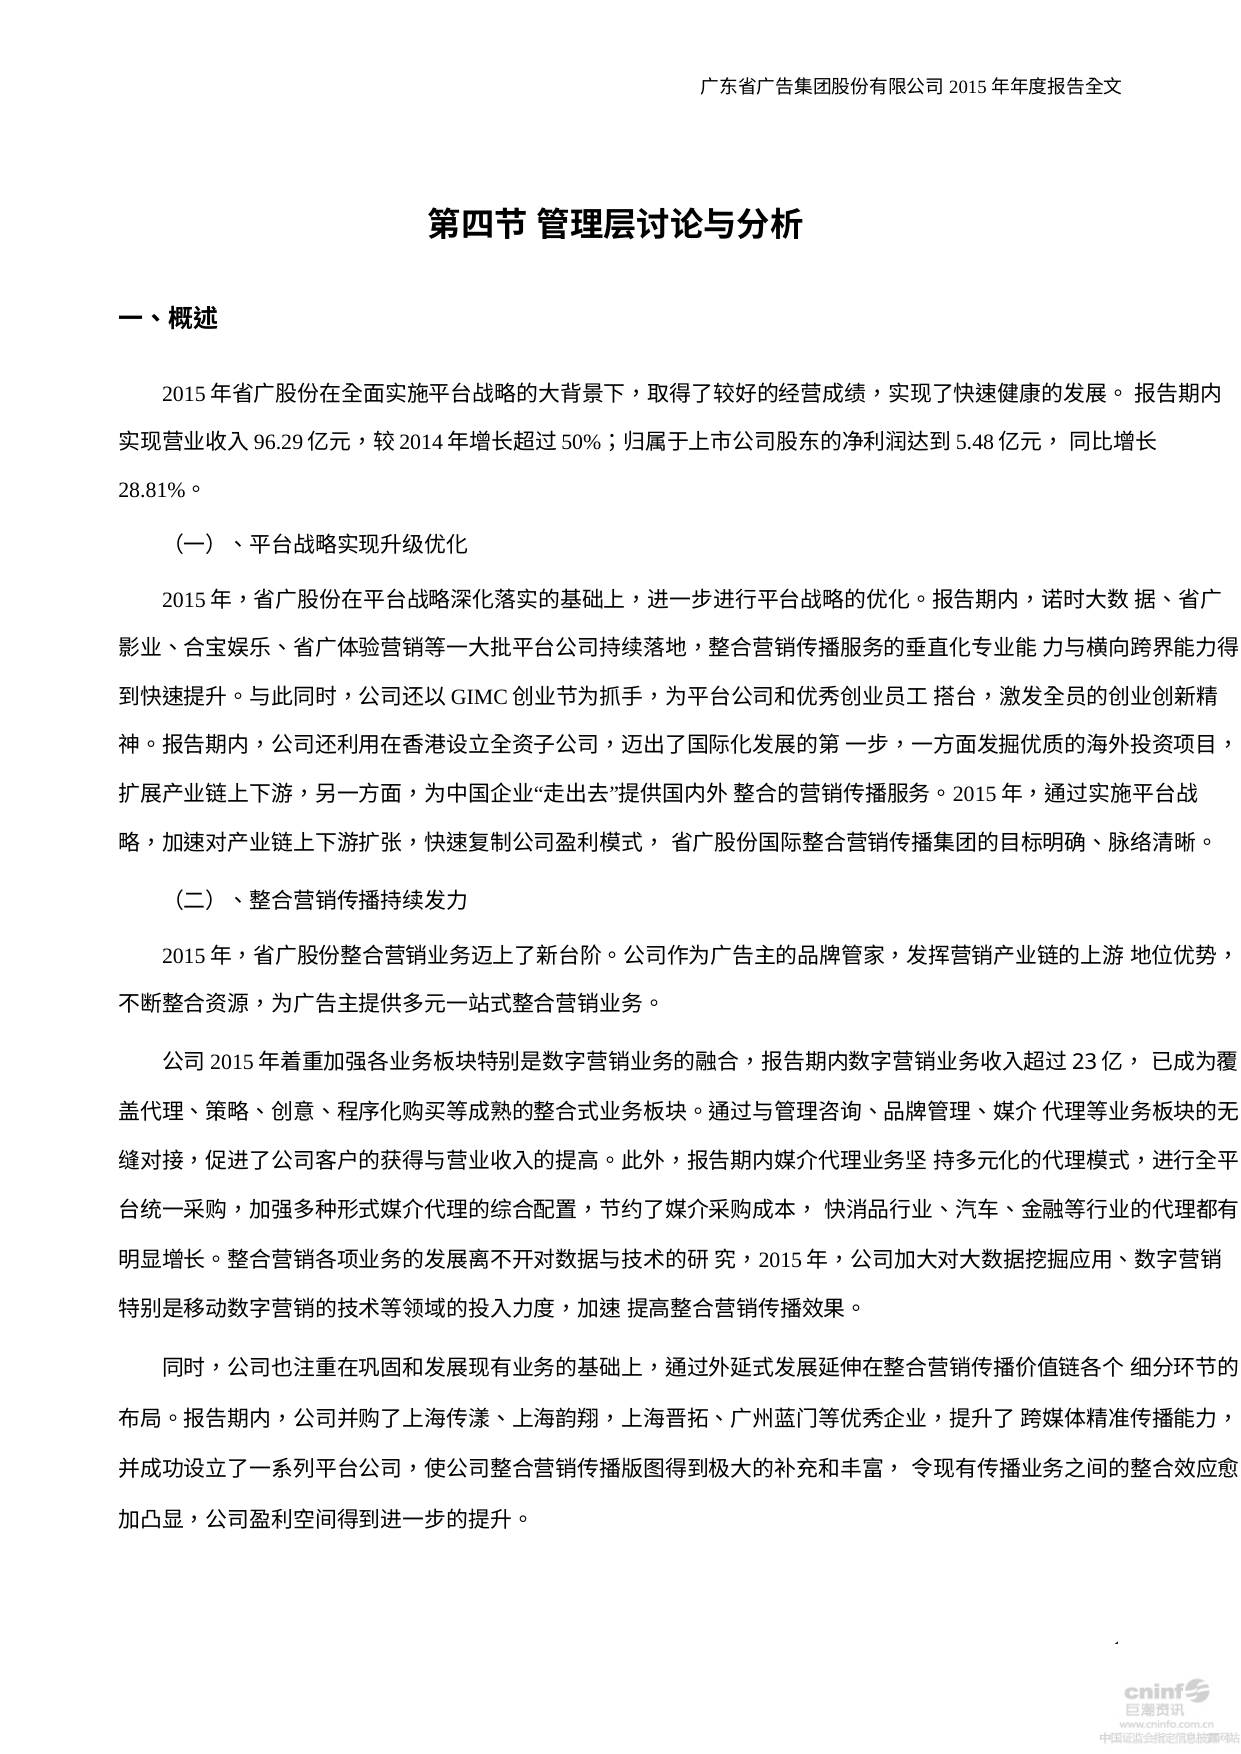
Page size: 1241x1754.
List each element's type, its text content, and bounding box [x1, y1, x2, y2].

subtitle 同时，公司也注重在巩固和发展现有业务的基础上，通过外延式发展延伸在整合营销传播价值链各个 细分环节的布局。报告期内，公司并购了上海传漾、上海韵翔，上海晋拓、广州蓝门等优秀企业，提升了 跨媒体精准传播能力，并成功设立了一系列平台公司，使公司整合营销传播版图得到极大的补充和丰富， 令现有传播业务之间的整合效应愈加凸显，公司盈利空间得到进一步的提升。 [118, 1352, 1240, 1534]
subtitle （二）、整合营销传播持续发力 [162, 885, 1122, 915]
subtitle 2015年，省广股份在平台战略深化落实的基础上，进一步进行平台战略的优化。报告期内，诺时大数 据、省广影业、合宝娱乐、省广体验营销等一大批平台公司持续落地，整合营销传播服务的垂直化专业能 力与横向跨界能力得到快速提升。与此同时，公司还以GIMC创业节为抓手，为平台公司和优秀创业员工 搭台，激发全员的创业创新精神。报告期内，公司还利用在香港设立全资子公司，迈出了国际化发展的第 一步，一方面发掘优质的海外投资项目，扩展产业链上下游，另一方面，为中国企业“走出去”提供国内外 整合的营销传播服务。2015年，通过实施平台战略，加速对产业链上下游扩张，快速复制公司盈利模式， 省广股份国际整合营销传播集团的目标明确、脉络清晰。 [118, 584, 1240, 856]
picture [1099, 1673, 1241, 1754]
subtitle （一）、平台战略实现升级优化 [162, 529, 1122, 559]
subtitle 一、概述 [118, 301, 1122, 335]
subtitle 2015年，省广股份整合营销业务迈上了新台阶。公司作为广告主的品牌管家，发挥营销产业链的上游 地位优势，不断整合资源，为广告主提供多元一站式整合营销业务。 [118, 940, 1240, 1018]
subtitle 2015年省广股份在全面实施平台战略的大背景下，取得了较好的经营成绩，实现了快速健康的发展。 报告期内实现营业收入96.29亿元，较2014年增长超过50%；归属于上市公司股东的净利润达到5.48亿元， 同比增长28.81%。 [118, 378, 1240, 503]
subtitle 公司2015年着重加强各业务板块特别是数字营销业务的融合，报告期内数字营销业务收入超过23亿， 已成为覆盖代理、策略、创意、程序化购买等成熟的整合式业务板块。通过与管理咨询、品牌管理、媒介 代理等业务板块的无缝对接，促进了公司客户的获得与营业收入的提高。此外，报告期内媒介代理业务坚 持多元化的代理模式，进行全平台统一采购，加强多种形式媒介代理的综合配置，节约了媒介采购成本， 快消品行业、汽车、金融等行业的代理都有明显增长。整合营销各项业务的发展离不开对数据与技术的研 究，2015年，公司加大对大数据挖掘应用、数字营销特别是移动数字营销的技术等领域的投入力度，加速 提高整合营销传播效果。 [118, 1046, 1240, 1323]
subtitle 第四节 管理层讨论与分析 [428, 200, 1122, 246]
